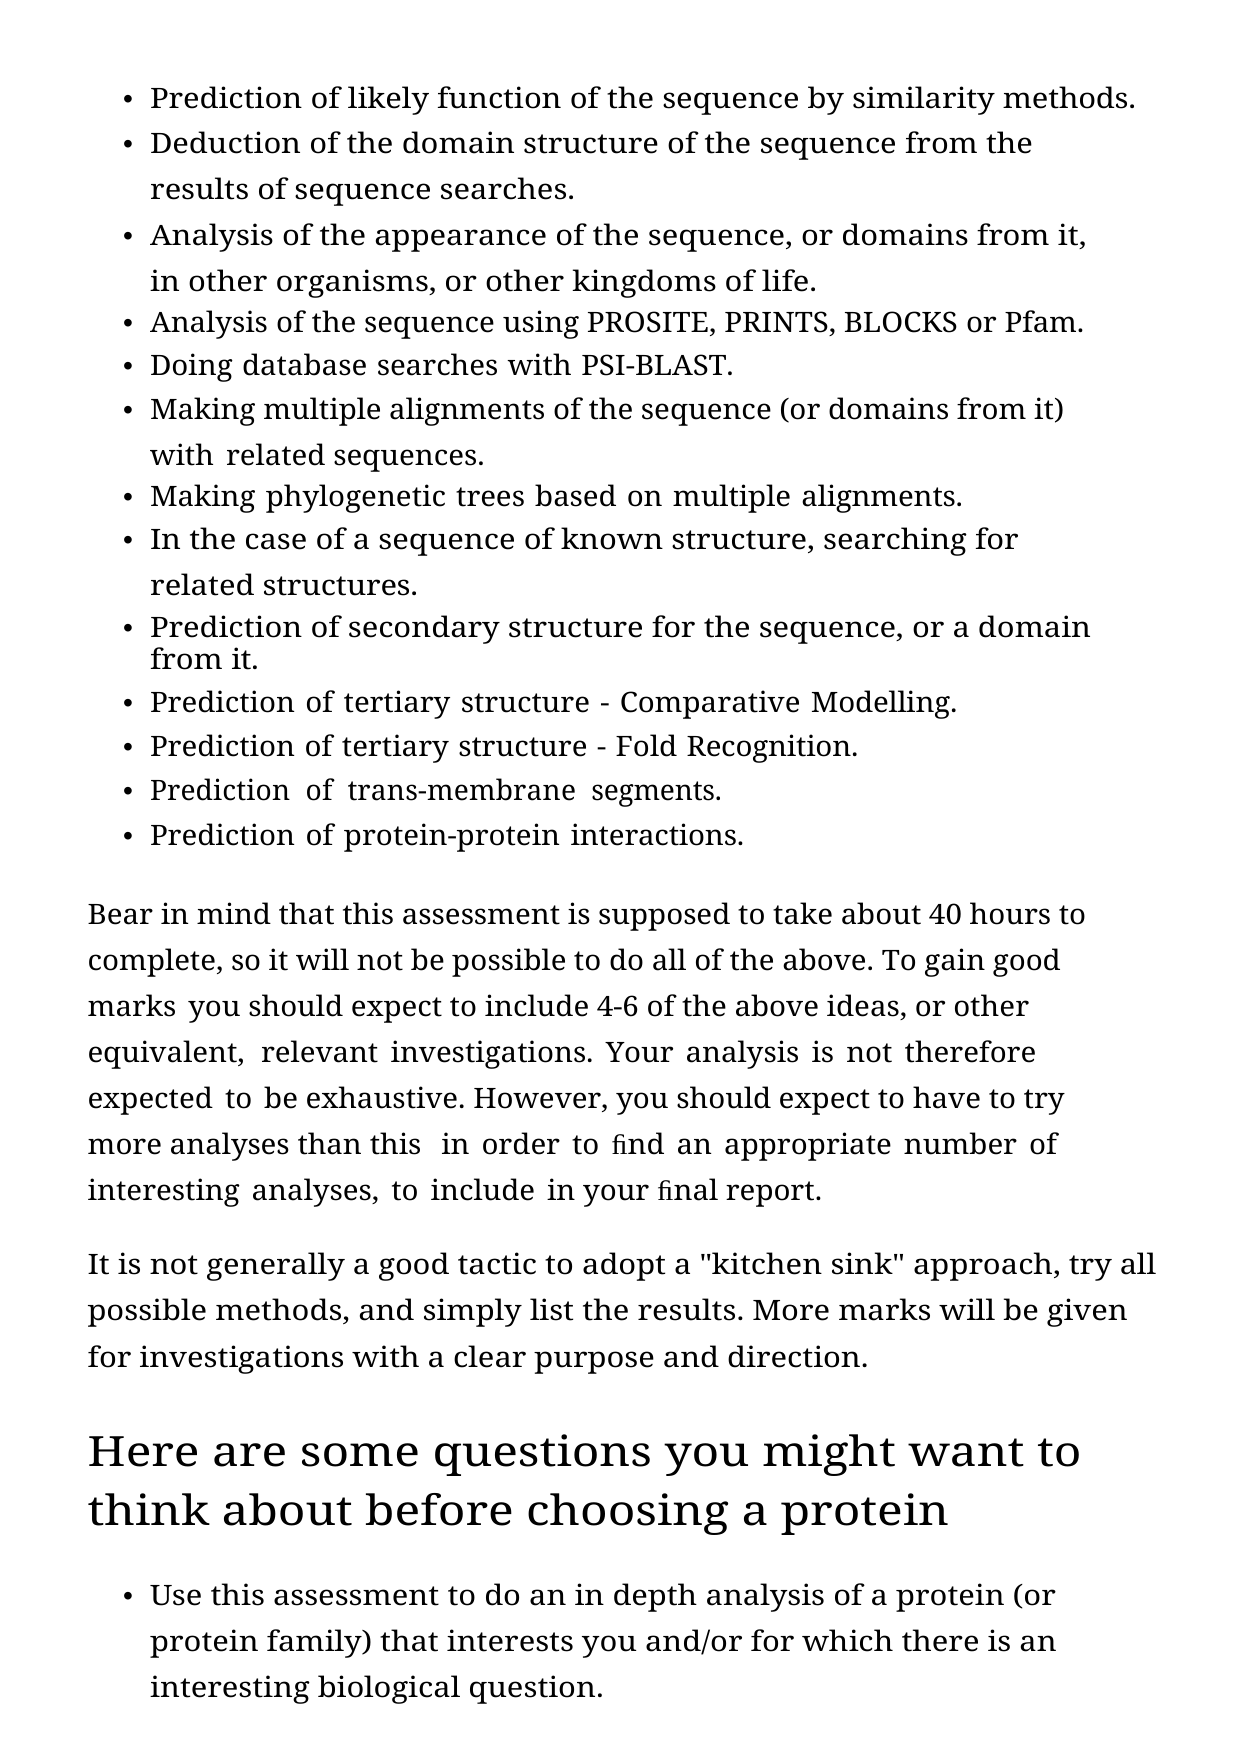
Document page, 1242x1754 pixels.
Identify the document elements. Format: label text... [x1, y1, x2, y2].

list Prediction of tertiary structure - Fold Recognition. [123, 726, 1164, 764]
list Prediction of trans-membrane segments. [123, 771, 1164, 809]
list Prediction of tertiary structure - Comparative Modelling. [123, 682, 1164, 720]
list Use this assessment to do an in depth analysis of a protein (or protein family) that interests you and/or for which there is an interesting biological question. [123, 1575, 1080, 1706]
subtitle Here are some questions you might want to think about before choosing a protein [87, 1422, 1164, 1537]
list Analysis of the appearance of the sequence, or domains from it, in other organisms, or other kingdoms of life. [123, 215, 1116, 299]
list Making phylogenetic trees based on multiple alignments. [123, 481, 1164, 513]
list In the case of a sequence of known structure, searching for related structures. [123, 519, 1043, 604]
list Doing database searches with PSI-BLAST. [123, 345, 1164, 383]
list Prediction of protein-protein interactions. [123, 815, 1164, 853]
list Deduction of the domain structure of the sequence from the results of sequence searches. [123, 123, 1085, 207]
list Analysis of the sequence using PROSITE, PRINTS, BLOCKS or Pfam. [123, 307, 1164, 339]
list Prediction of likely function of the sequence by similarity methods. [123, 79, 1164, 117]
list Prediction of secondary structure for the sequence, or a domain from it. [123, 611, 1164, 676]
text Bear in mind that this assessment is supposed to take about 40 hours to complete, so it will not be possible to do all of the above. To gain good marks you should expect to include 4-6 of the above ideas, or other equivalent, relevant investigations. Your analysis is not therefore expected to be exhaustive. However, you should expect to have to try more analyses than this in order to ﬁnd an appropriate number of interesting analyses, to include in your ﬁnal report. [87, 894, 1127, 1208]
list Making multiple alignments of the sequence (or domains from it) with related sequences. [123, 389, 1092, 473]
text It is not generally a good tactic to adopt a "kitchen sink" approach, try all possible methods, and simply list the results. More marks will be given for investigations with a clear purpose and direction. [87, 1244, 1164, 1375]
